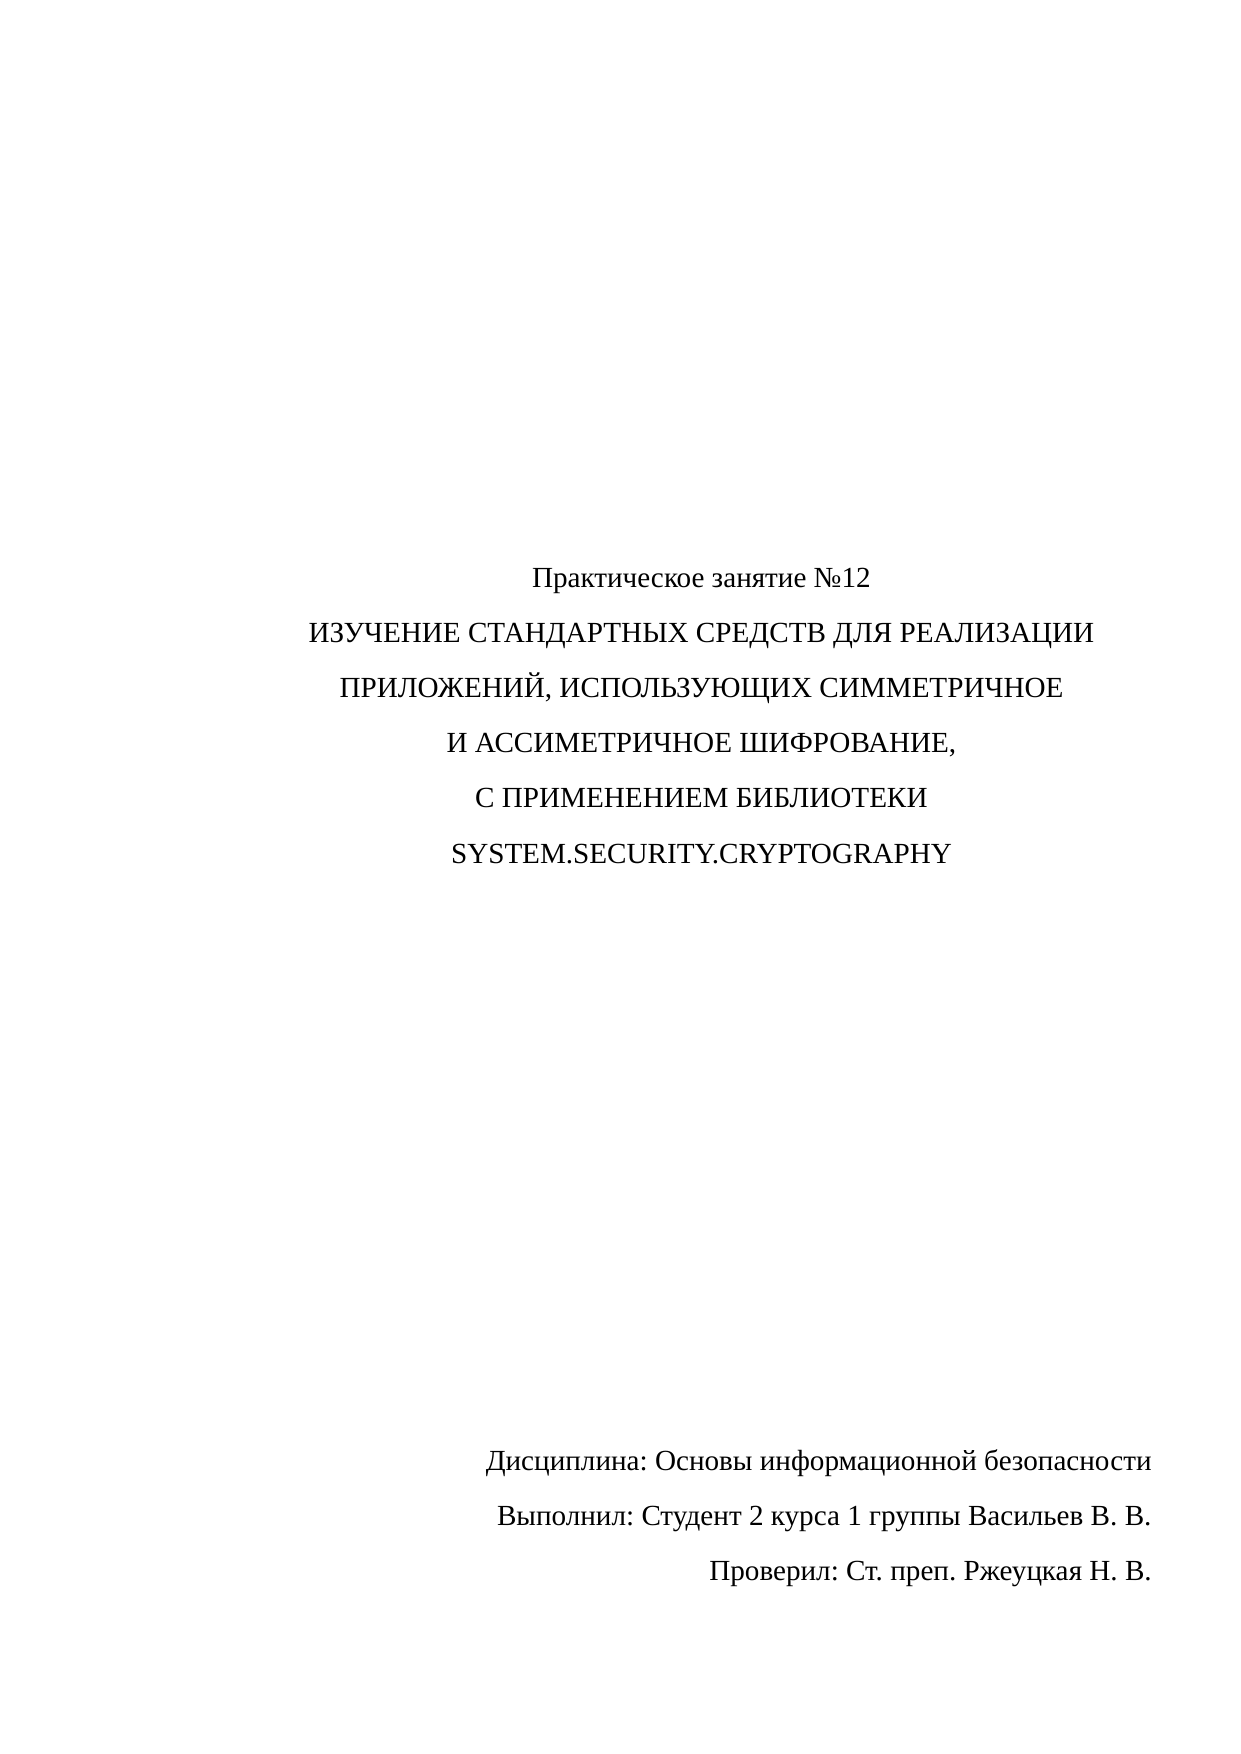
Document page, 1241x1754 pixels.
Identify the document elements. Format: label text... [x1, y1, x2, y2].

text ИЗУЧЕНИЕ СТАНДАРТНЫХ СРЕДСТВ ДЛЯ РЕАЛИЗАЦИИ [177, 615, 1152, 648]
text Выполнил: Студент 2 курса 1 группы Васильев В. В. [325, 1498, 1152, 1532]
text С ПРИМЕНЕНИЕМ БИБЛИОТЕКИ [177, 781, 1152, 814]
text Дисциплина: Основы информационной безопасности [325, 1443, 1152, 1477]
text SYSTEM.SECURITY.CRYPTOGRAPHY [177, 836, 1152, 869]
text ПРИЛОЖЕНИЙ, ИСПОЛЬЗУЮЩИХ СИММЕТРИЧНОЕ [177, 670, 1152, 704]
text И АССИМЕТРИЧНОЕ ШИФРОВАНИЕ, [177, 725, 1152, 759]
text Проверил: Ст. преп. Ржеуцкая Н. В. [325, 1553, 1152, 1587]
text Практическое занятие №12 [177, 560, 1152, 593]
